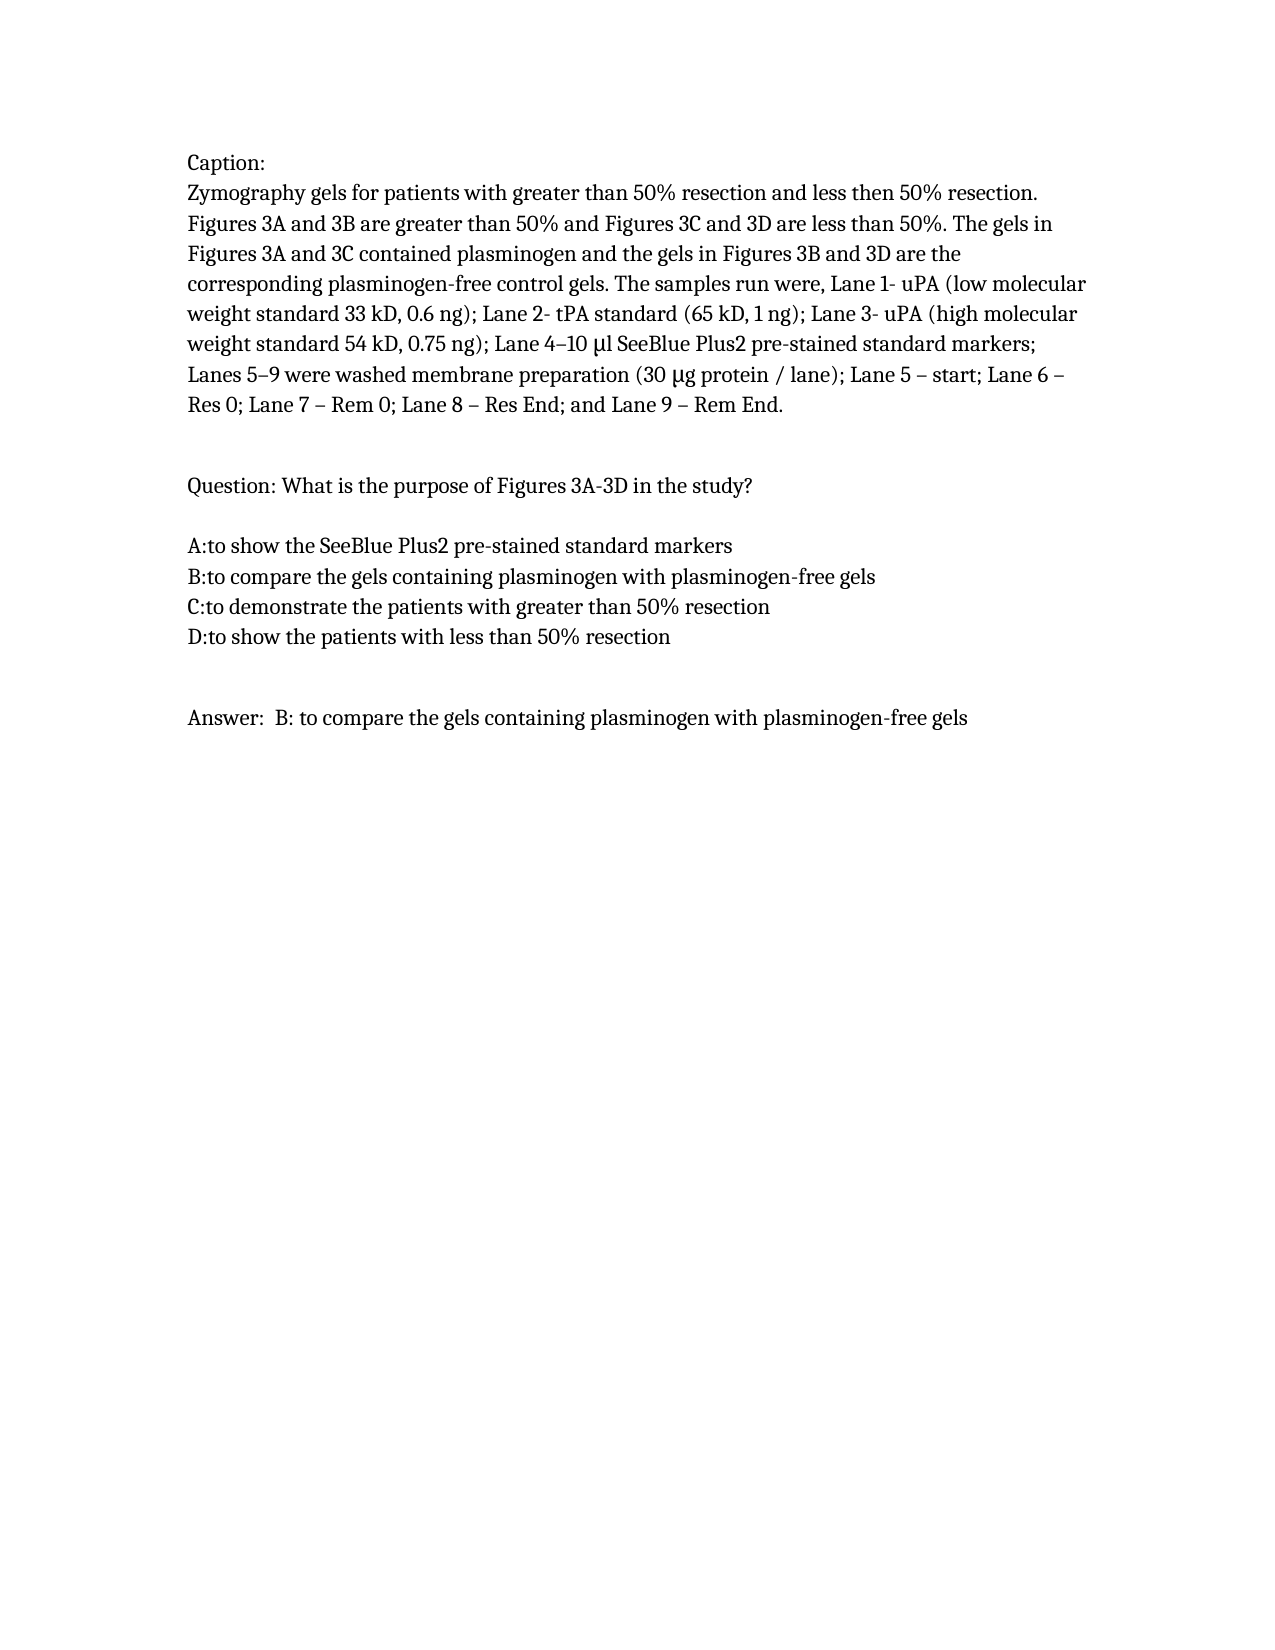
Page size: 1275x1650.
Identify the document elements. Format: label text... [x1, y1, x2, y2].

text Question: What is the purpose of Figures 3A-3D in the study? A:to show the SeeBlue Plus2 pre-stained standard markers B:to compare the gels containing plasminogen with plasminogen-free gels C:to demonstrate the patients with greater than 50% resection D:to show the patients with less than 50% resection [187, 473, 1087, 681]
text Caption: Zymography gels for patients with greater than 50% resection and less then 50% resection. Figures 3A and 3B are greater than 50% and Figures 3C and 3D are less than 50%. The gels in Figures 3A and 3C contained plasminogen and the gels in Figures 3B and 3D are the corresponding plasminogen-free control gels. The samples run were, Lane 1- uPA (low molecular weight standard 33 kD, 0.6 ng); Lane 2- tPA standard (65 kD, 1 ng); Lane 3- uPA (high molecular weight standard 54 kD, 0.75 ng); Lane 4–10 μl SeeBlue Plus2 pre-stained standard markers; Lanes 5–9 were washed membrane preparation (30 μg protein / lane); Lane 5 – start; Lane 6 – Res 0; Lane 7 – Rem 0; Lane 8 – Res End; and Lane 9 – Rem End. [187, 150, 1087, 448]
text Answer: B: to compare the gels containing plasminogen with plasminogen-free gels [187, 705, 1087, 762]
